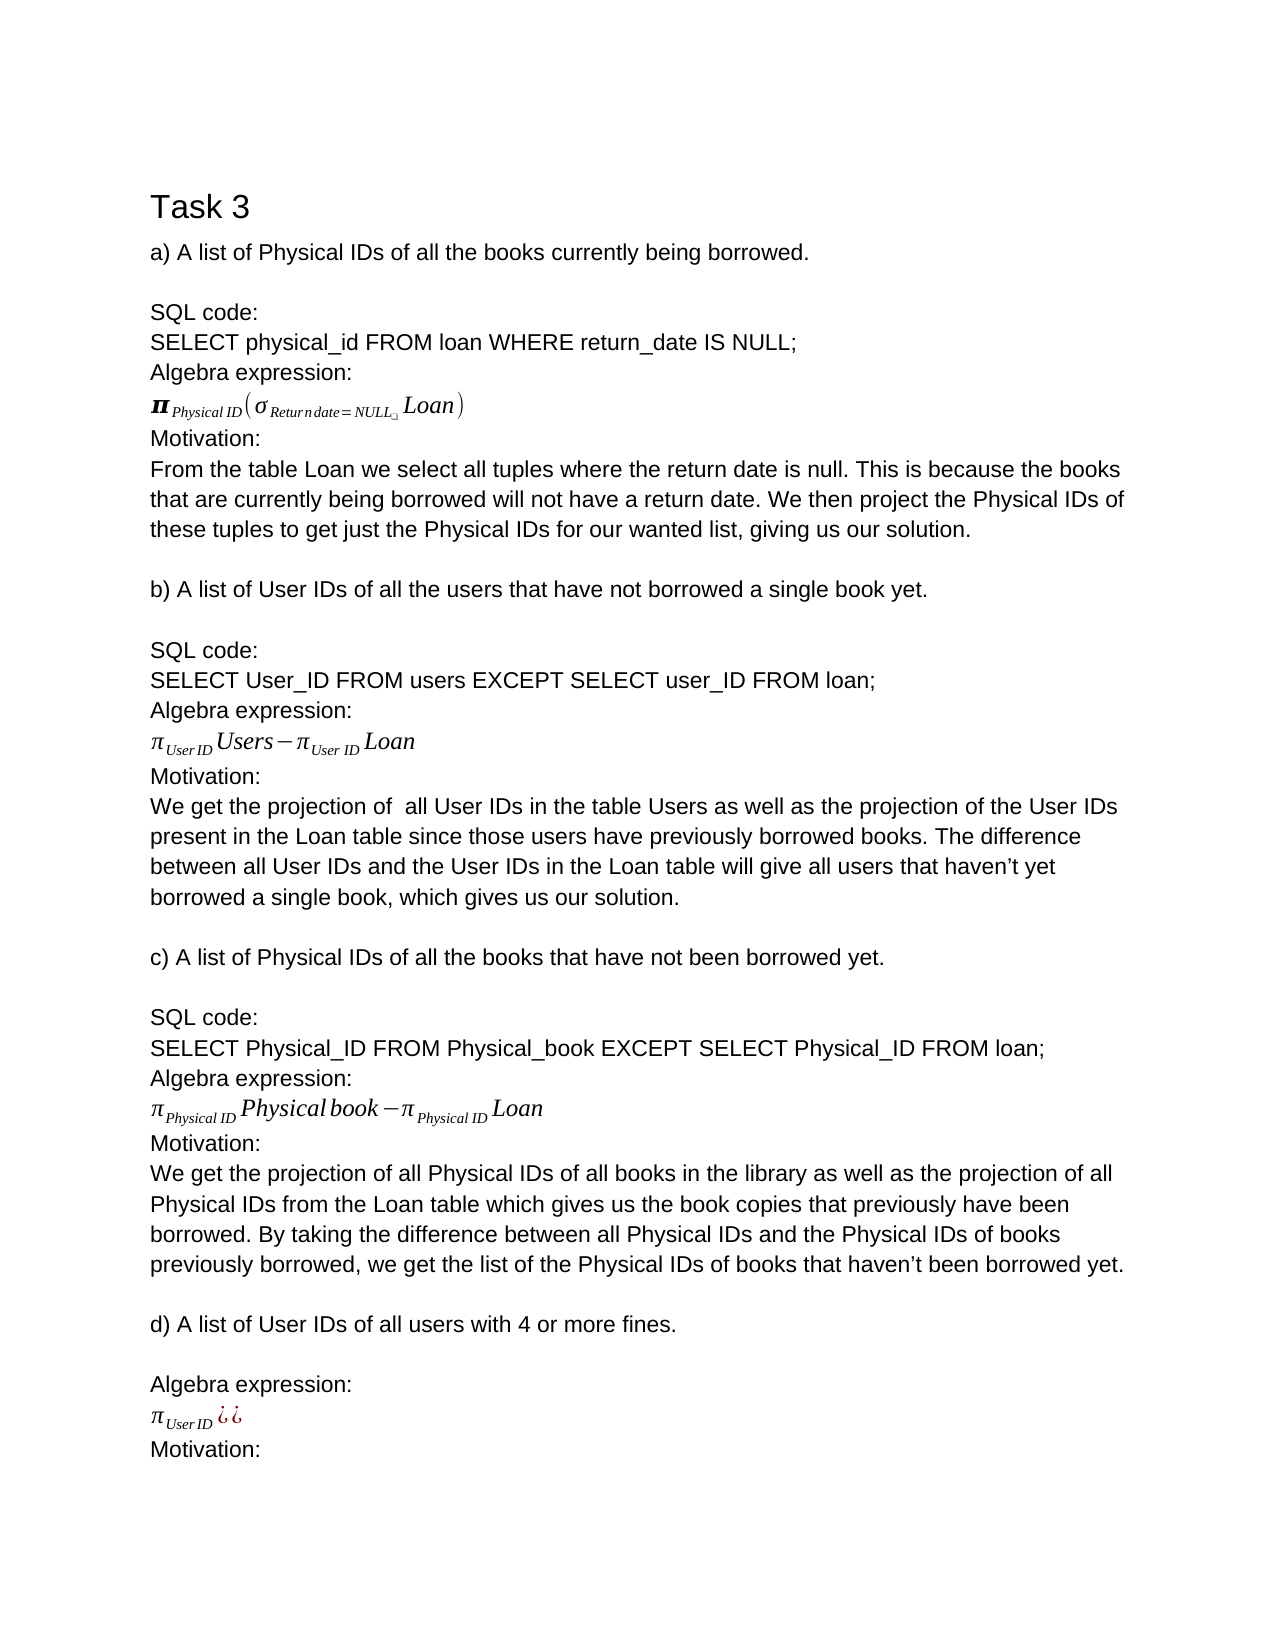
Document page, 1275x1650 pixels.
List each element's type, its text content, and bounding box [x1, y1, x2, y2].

text SELECT Physical_ID FROM Physical_book EXCEPT SELECT Physical_ID FROM loan; [150, 1034, 1125, 1061]
text Algebra expression: [150, 1065, 1125, 1091]
text SQL code: [150, 1004, 1125, 1031]
subtitle Task 3 [150, 187, 1125, 226]
text From the table Loan we select all tuples where the return date is null. This is because the books that are currently being borrowed will not have a return date. We then project the Physical IDs of these tuples to get just the Physical IDs for our wanted list, giving us our solution. [150, 456, 1125, 542]
text b) A list of User IDs of all the users that have not borrowed a single book yet. [150, 576, 1125, 603]
text Motivation: [150, 1436, 1125, 1463]
text Algebra expression: [150, 1371, 1125, 1397]
text SQL code: [150, 637, 1125, 663]
text Motivation: [150, 1130, 1125, 1157]
text c) A list of Physical IDs of all the books that have not been borrowed yet. [150, 944, 1125, 970]
text a) A list of Physical IDs of all the books currently being borrowed. [150, 238, 1125, 265]
text Algebra expression: [150, 697, 1125, 724]
text We get the projection of all Physical IDs of all books in the library as well as the projection of all Physical IDs from the Loan table which gives us the book copies that previously have been borrowed. By taking the difference between all Physical IDs and the Physical IDs of books previously borrowed, we get the list of the Physical IDs of books that haven’t been borrowed yet. [150, 1160, 1125, 1277]
text Motivation: [150, 425, 1125, 452]
text Motivation: [150, 763, 1125, 789]
text d) A list of User IDs of all users with 4 or more fines. [150, 1311, 1125, 1338]
text We get the projection of all User IDs in the table Users as well as the projection of the User IDs present in the Loan table since those users have previously borrowed books. The difference between all User IDs and the User IDs in the Loan table will give all users that haven’t yet borrowed a single book, which gives us our solution. [150, 793, 1125, 910]
text SQL code: [150, 299, 1125, 325]
text Algebra expression: [150, 359, 1125, 386]
text SELECT physical_id FROM loan WHERE return_date IS NULL; [150, 329, 1125, 355]
text SELECT User_ID FROM users EXCEPT SELECT user_ID FROM loan; [150, 667, 1125, 693]
